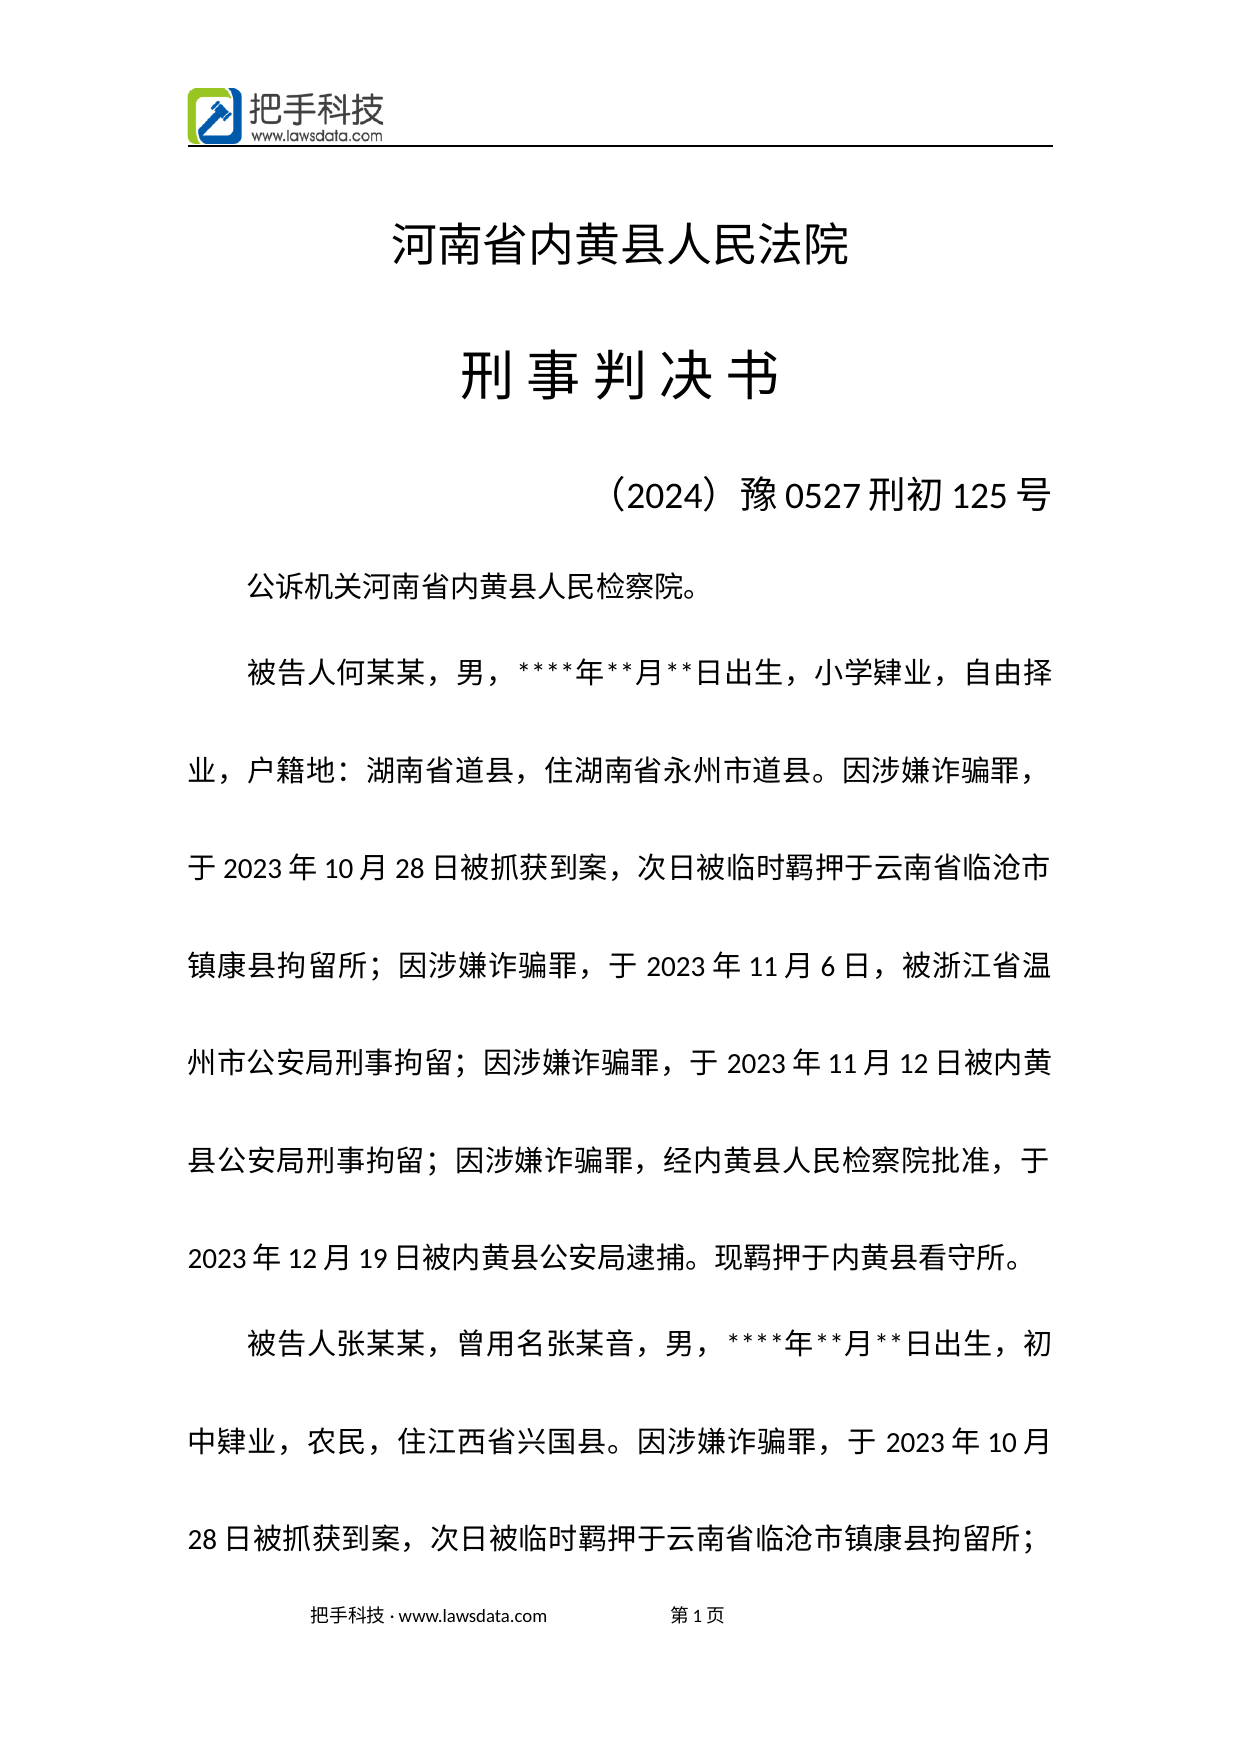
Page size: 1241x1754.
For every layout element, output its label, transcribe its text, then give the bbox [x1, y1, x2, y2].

text 河南省内黄县人民法院 [187, 193, 1053, 290]
text 被告人何某某，男，****年**月**日出生，小学肄业，自由择业，户籍地：湖南省道县，住湖南省永州市道县。因涉嫌诈骗罪，于2023年10月28日被抓获到案，次日被临时羁押于云南省临沧市镇康县拘留所；因涉嫌诈骗罪，于2023年11月6日，被浙江省温州市公安局刑事拘留；因涉嫌诈骗罪，于2023年11月12日被内黄县公安局刑事拘留；因涉嫌诈骗罪，经内黄县人民检察院批准，于2023年12月19日被内黄县公安局逮捕。现羁押于内黄县看守所。 [187, 638, 1053, 1288]
text 公诉机关河南省内黄县人民检察院。 [187, 552, 1053, 617]
text （2024）豫0527刑初125号 [187, 460, 1053, 525]
text 刑 事 判 决 书 [187, 323, 1053, 421]
picture [187, 88, 384, 144]
